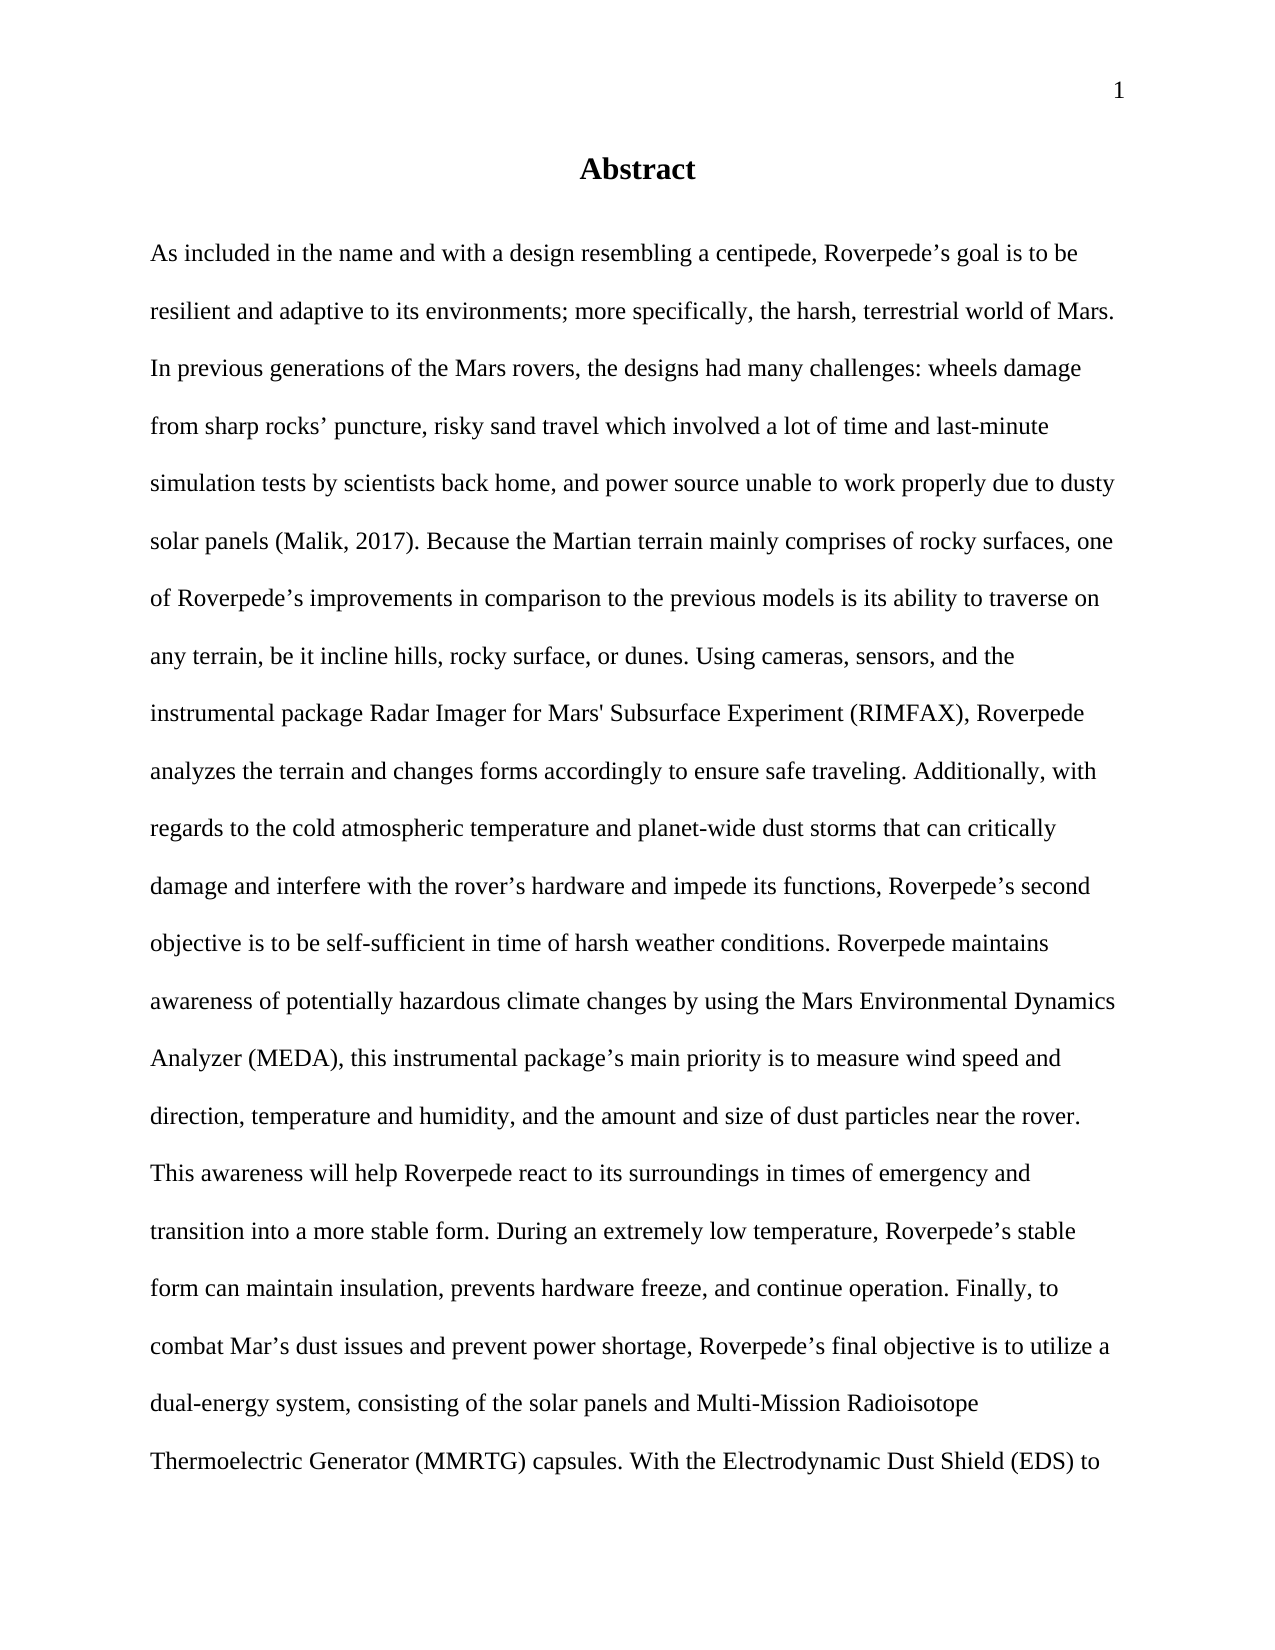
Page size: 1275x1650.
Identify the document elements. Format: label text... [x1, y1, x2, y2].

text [150, 238, 1125, 1475]
text Abstract [150, 150, 1125, 186]
